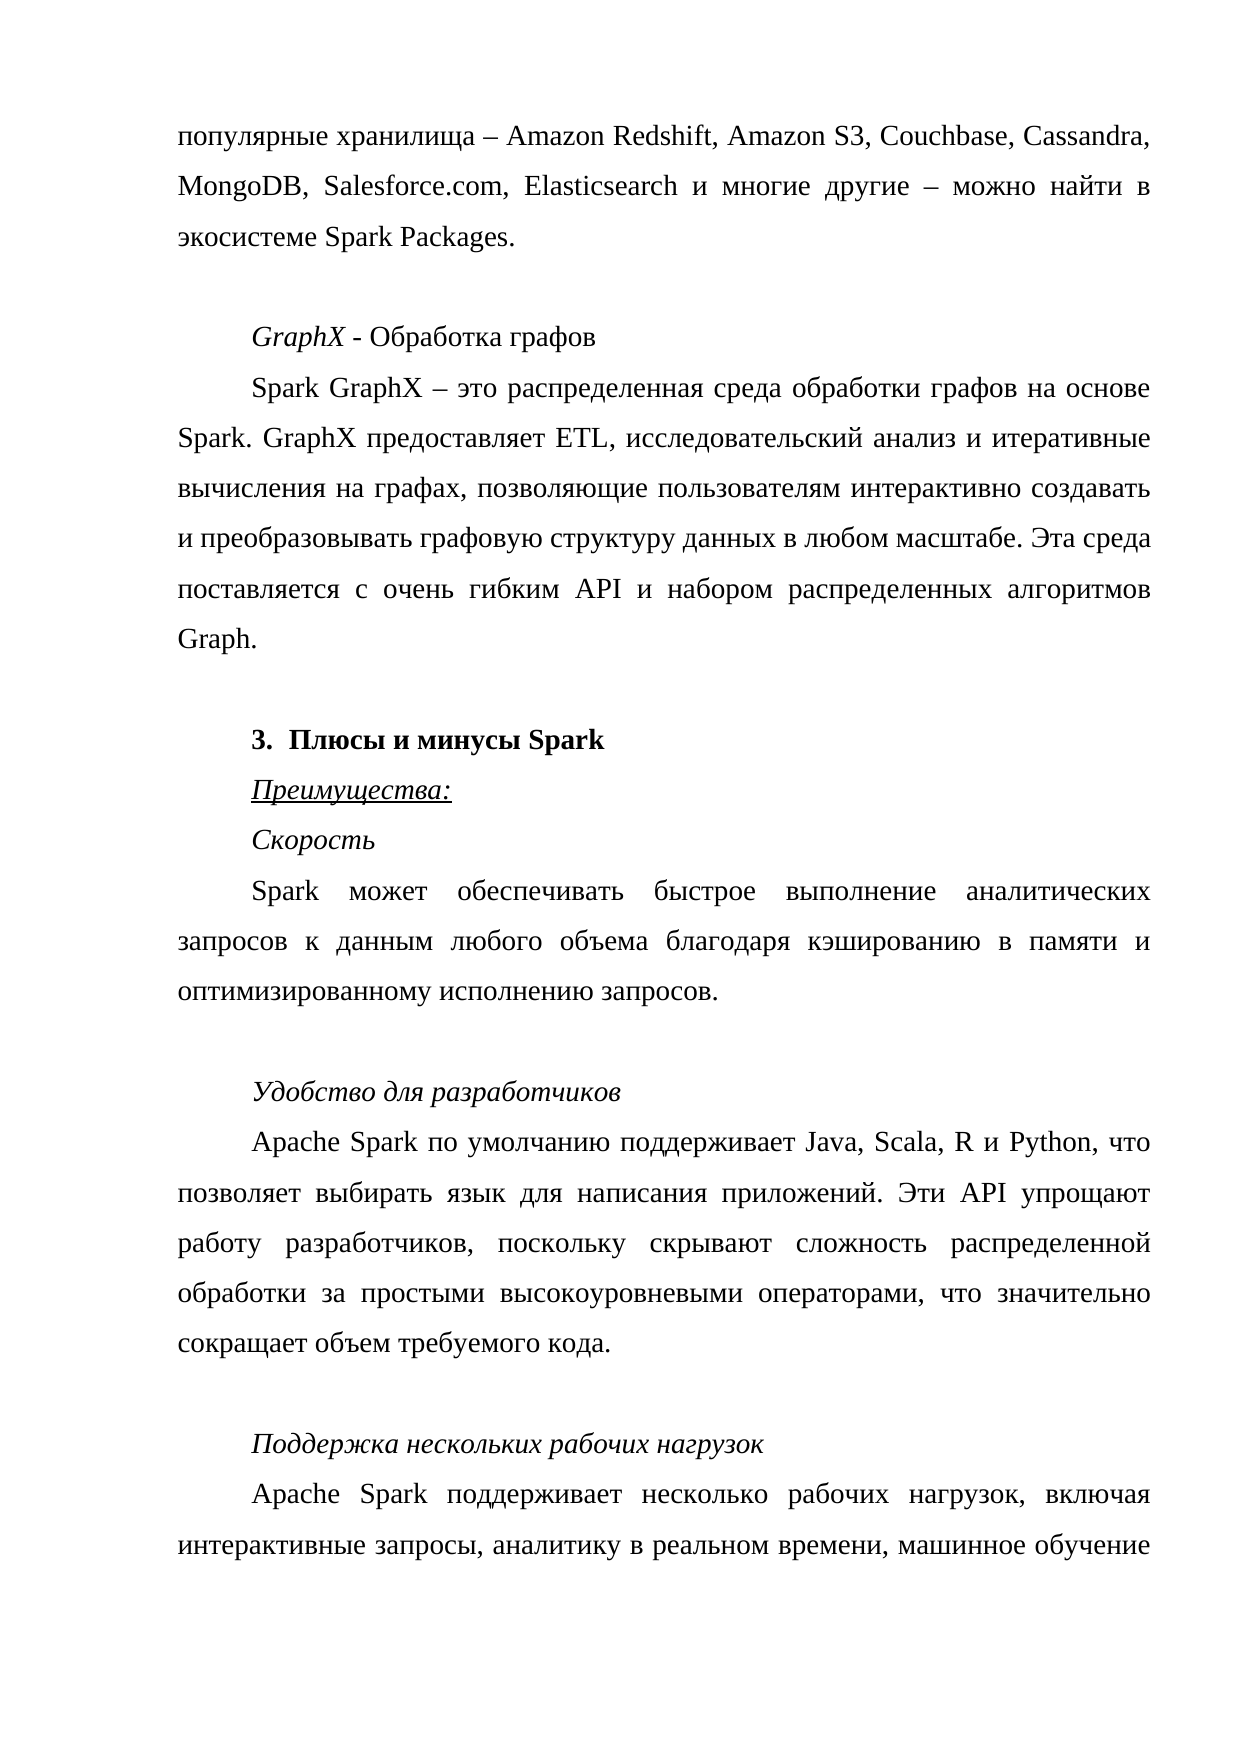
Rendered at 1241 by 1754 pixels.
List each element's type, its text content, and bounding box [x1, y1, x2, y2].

list Плюсы и минусы Spark [251, 722, 1152, 755]
text Преимущества: [177, 772, 1152, 806]
text Удобство для разработчиков [177, 1074, 1152, 1108]
text Spark может обеспечивать быстрое выполнение аналитических запросов к данным любого объема благодаря кэшированию в памяти и оптимизированному исполнению запросов. [177, 873, 1152, 1007]
text Скорость [177, 822, 1152, 856]
text Поддержка нескольких рабочих нагрузок [177, 1426, 1152, 1460]
text Spark GraphX – это распределенная среда обработки графов на основе Spark. GraphX предоставляет ETL, исследовательский анализ и итеративные вычисления на графах, позволяющие пользователям интерактивно создавать и преобразовывать графовую структуру данных в любом масштабе. Эта среда поставляется с очень гибким API и набором распределенных алгоритмов Graph. [177, 370, 1152, 655]
text GraphX - Обработка графов [177, 319, 1152, 353]
text Apache Spark по умолчанию поддерживает Java, Scala, R и Python, что позволяет выбирать язык для написания приложений. Эти API упрощают работу разработчиков, поскольку скрывают сложность распределенной обработки за простыми высокоуровневыми операторами, что значительно сокращает объем требуемого кода. [177, 1124, 1152, 1359]
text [177, 118, 1152, 252]
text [177, 1477, 1152, 1560]
